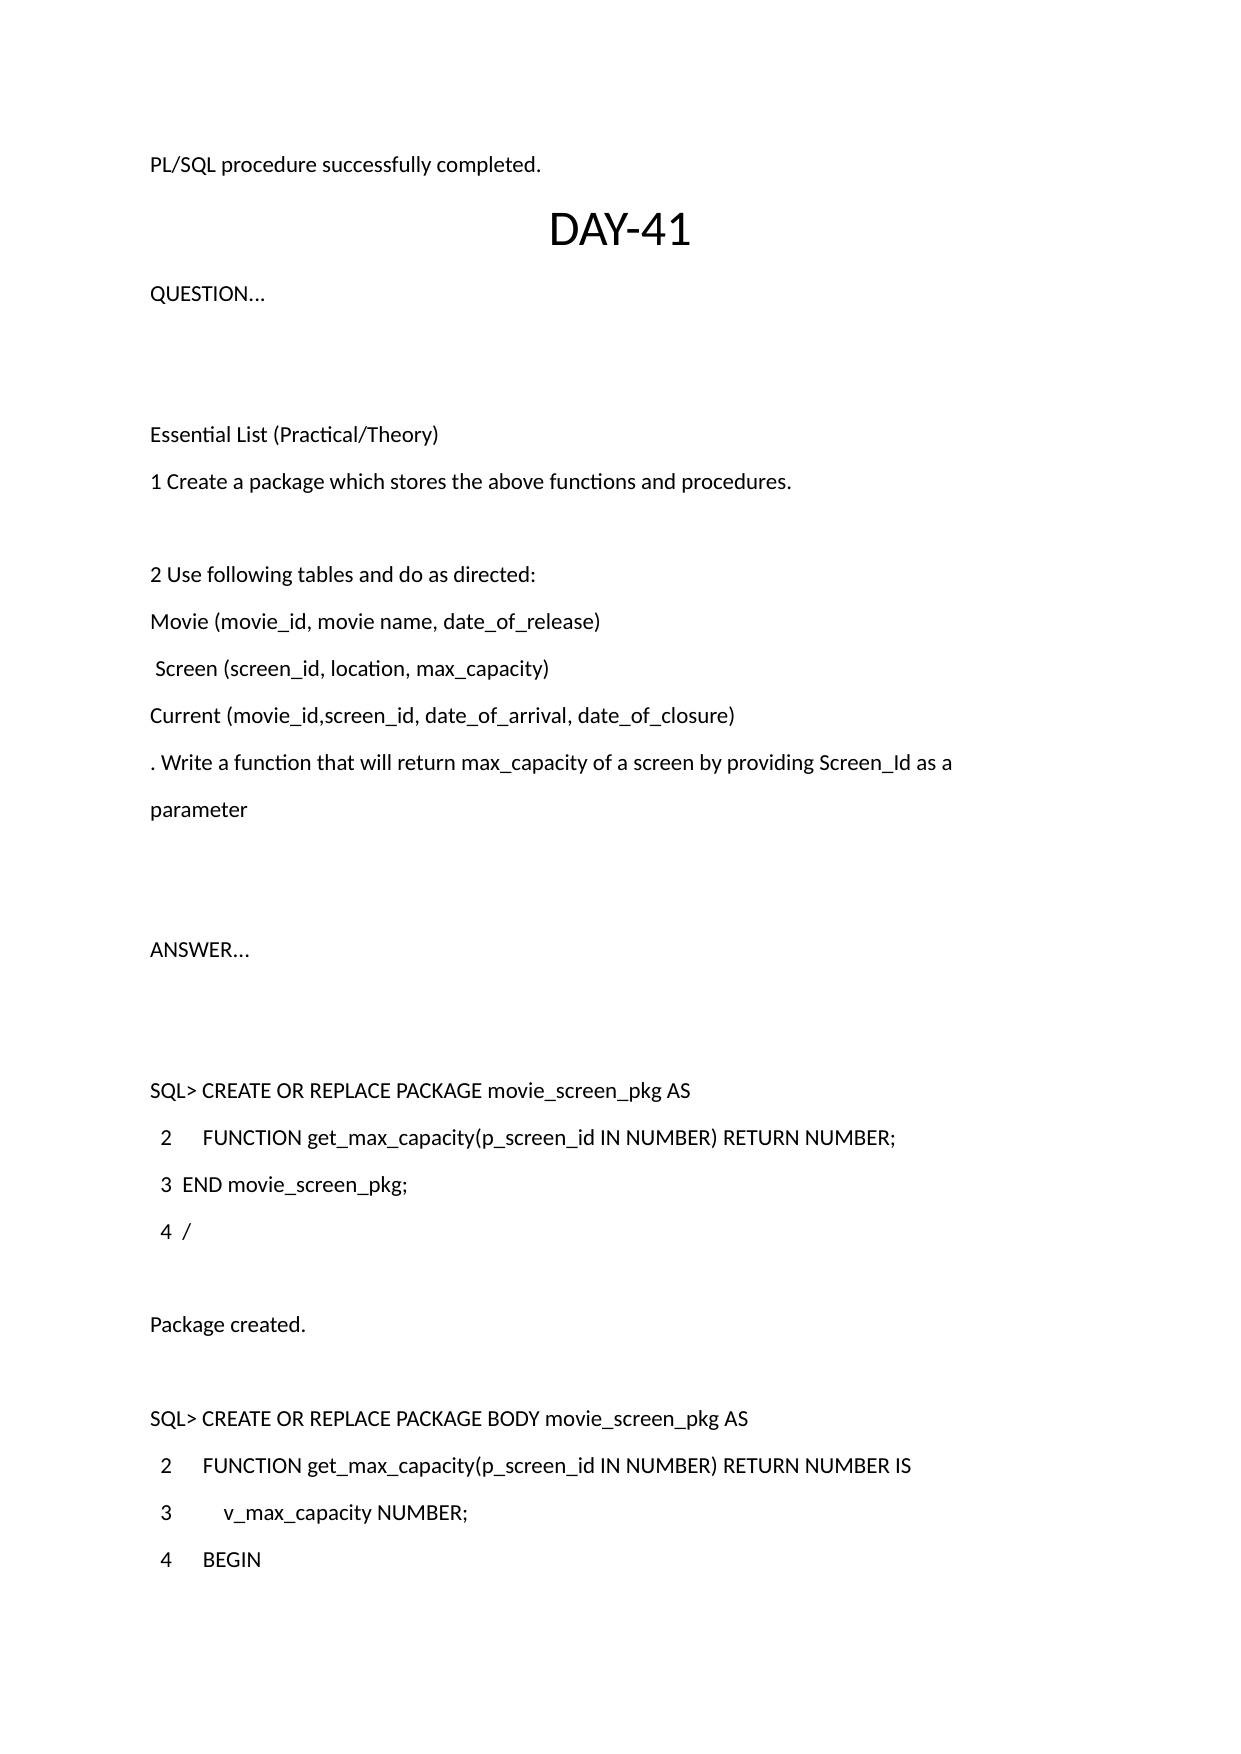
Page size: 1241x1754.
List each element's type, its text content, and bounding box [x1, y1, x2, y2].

text Current (movie_id,screen_id, date_of_arrival, date_of_closure) [150, 701, 1090, 729]
text 2 FUNCTION get_max_capacity(p_screen_id IN NUMBER) RETURN NUMBER IS [150, 1451, 1090, 1479]
text 3 v_max_capacity NUMBER; [150, 1498, 1090, 1526]
text 3 END movie_screen_pkg; [150, 1170, 1090, 1198]
text 1 Create a package which stores the above functions and procedures. [150, 467, 1090, 495]
text 2 FUNCTION get_max_capacity(p_screen_id IN NUMBER) RETURN NUMBER; [150, 1123, 1090, 1151]
text 2 Use following tables and do as directed: [150, 561, 1090, 589]
text SQL> CREATE OR REPLACE PACKAGE movie_screen_pkg AS [150, 1076, 1090, 1104]
text 4 / [150, 1217, 1090, 1245]
text Screen (screen_id, location, max_capacity) [150, 654, 1090, 682]
text PL/SQL procedure successfully completed. [150, 150, 1090, 178]
text SQL> CREATE OR REPLACE PACKAGE BODY movie_screen_pkg AS [150, 1404, 1090, 1432]
text Package created. [150, 1311, 1090, 1339]
text QUESTION... [150, 279, 1090, 307]
text Essential List (Practical/Theory) [150, 420, 1090, 448]
text DAY-41 [150, 197, 1090, 258]
text ANSWER... [150, 936, 1090, 964]
text Movie (movie_id, movie name, date_of_release) [150, 607, 1090, 636]
text parameter [150, 795, 1090, 823]
text 4 BEGIN [150, 1545, 1090, 1573]
text . Write a function that will return max_capacity of a screen by providing Screen_Id as a [150, 748, 1090, 776]
